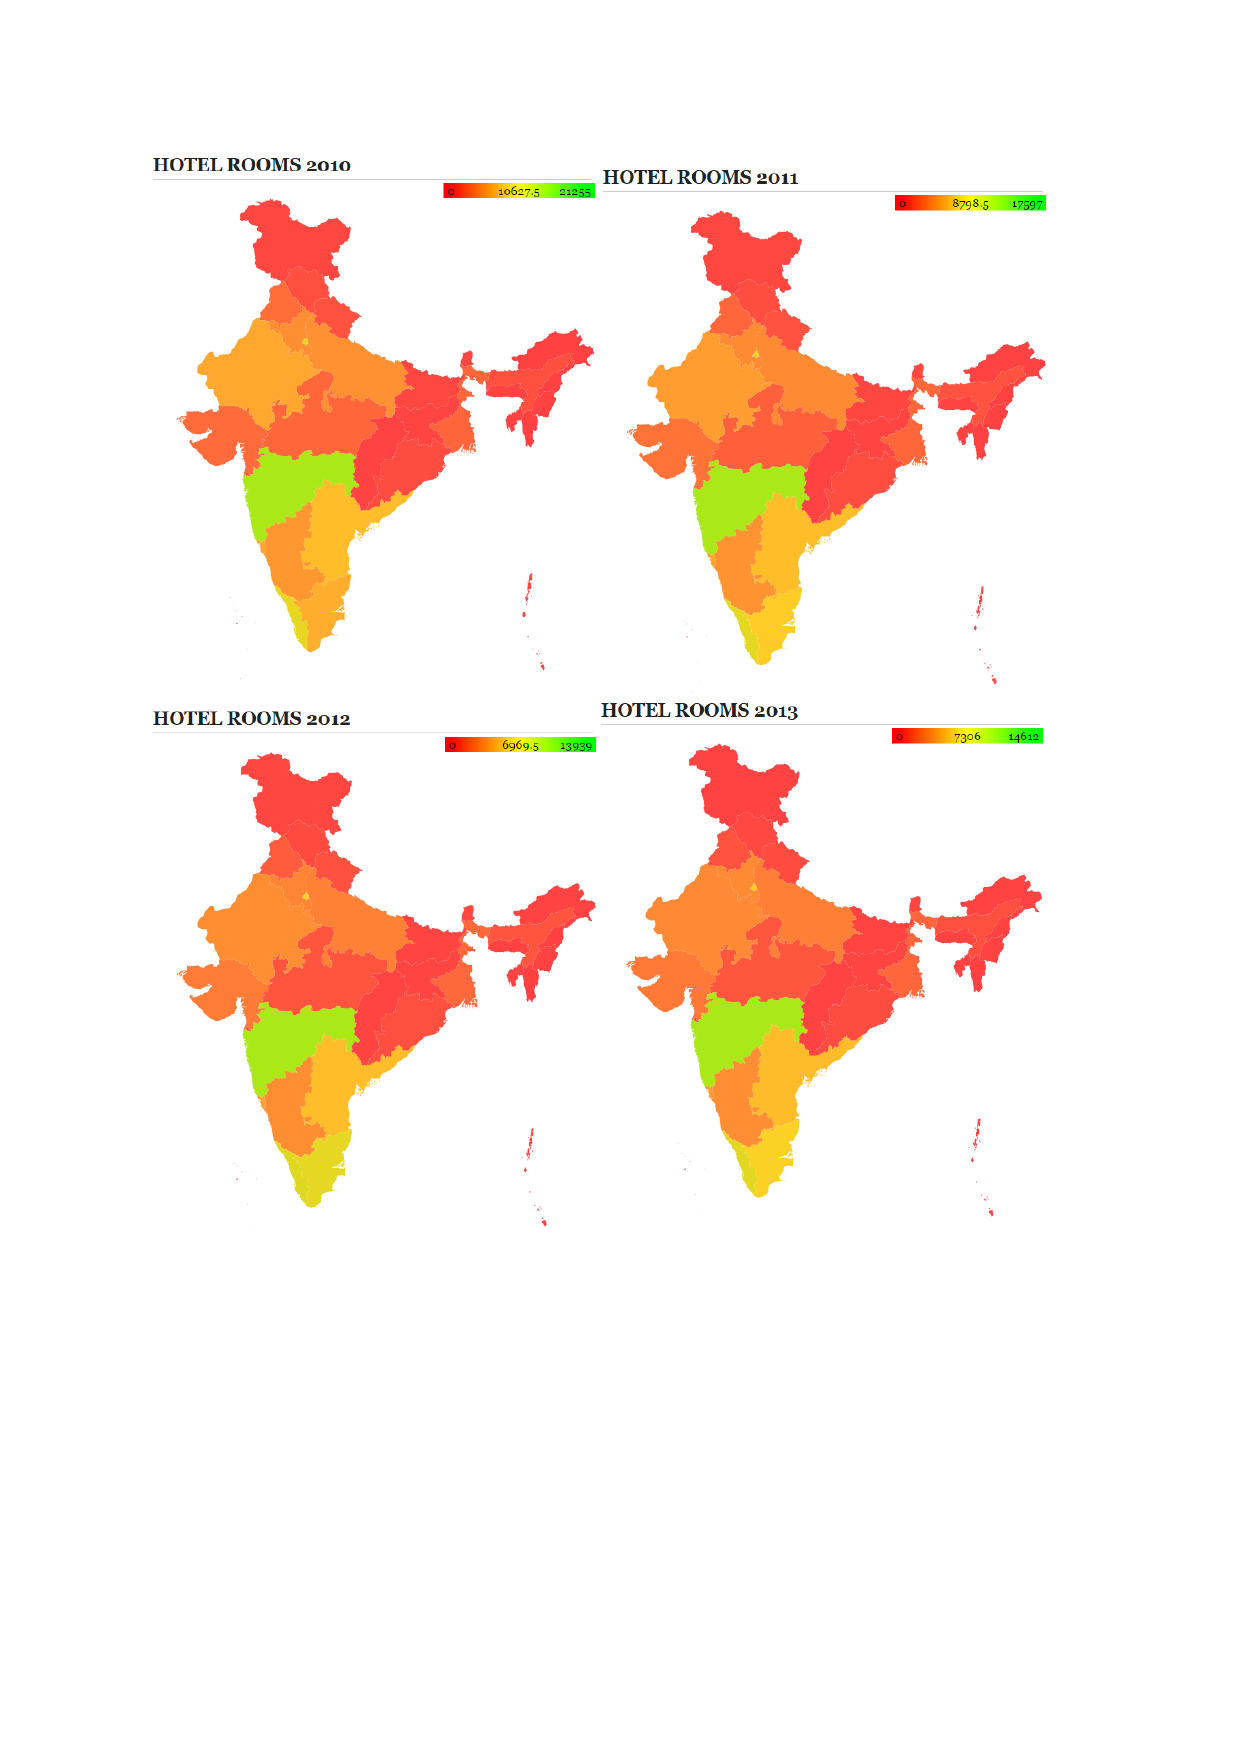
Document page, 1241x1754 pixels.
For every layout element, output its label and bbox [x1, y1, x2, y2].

picture [150, 150, 1050, 696]
picture [150, 697, 1050, 1240]
